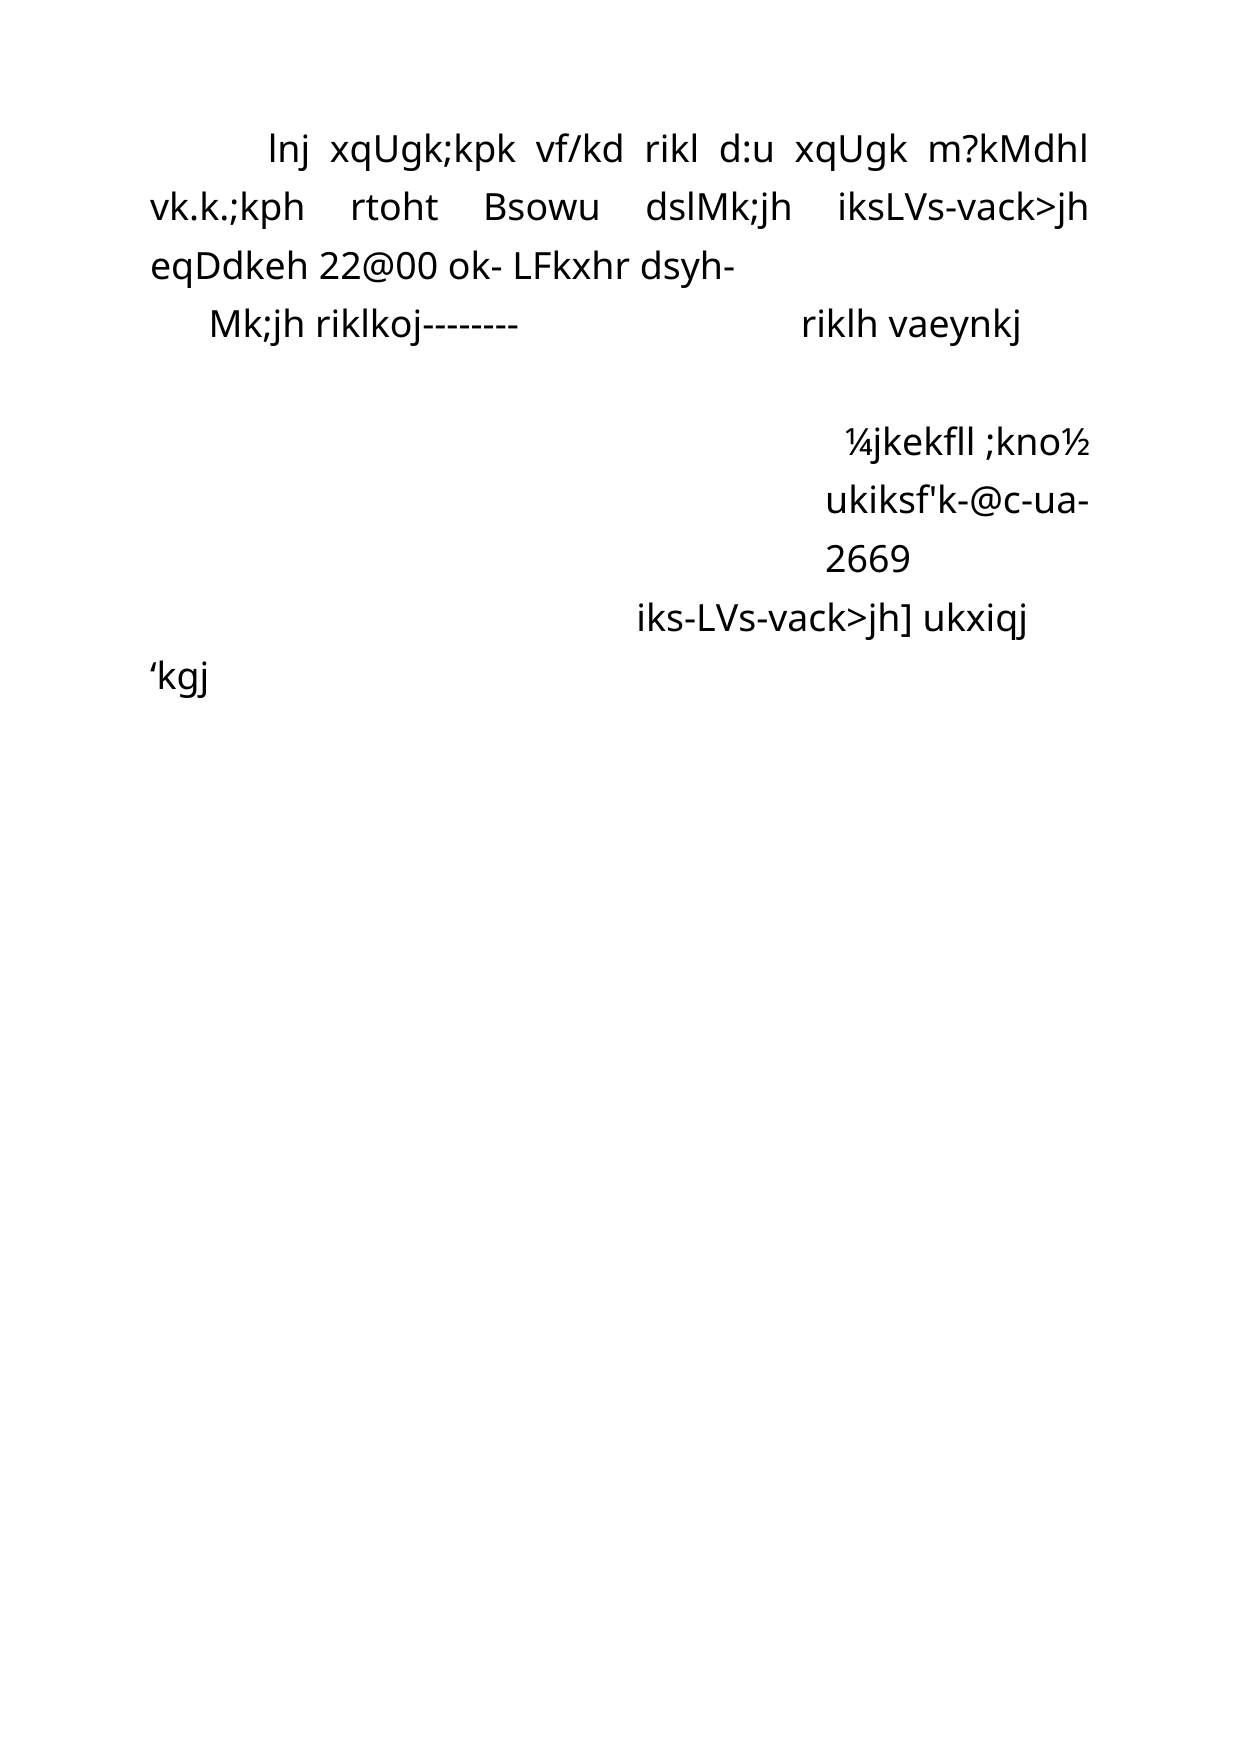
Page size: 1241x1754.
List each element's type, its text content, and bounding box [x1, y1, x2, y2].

text lnj xqUgk;kpk vf/kd rikl d:u xqUgk m?kMdhl vk.k.;kph rtoht Bsowu dslMk;jh iksLVs-vack>jh eqDdkeh 22@00 ok- LFkxhr dsyh- [150, 122, 1090, 290]
text iks-LVs-vack>jh] ukxiqj ‘kgj [150, 591, 1090, 701]
text ¼jkekfll ;kno½ [825, 415, 1090, 466]
text ukiksf'k-@c-ua- 2669 [825, 474, 1090, 583]
text Mk;jh riklkoj-------- riklh vaeynkj [150, 298, 1090, 349]
